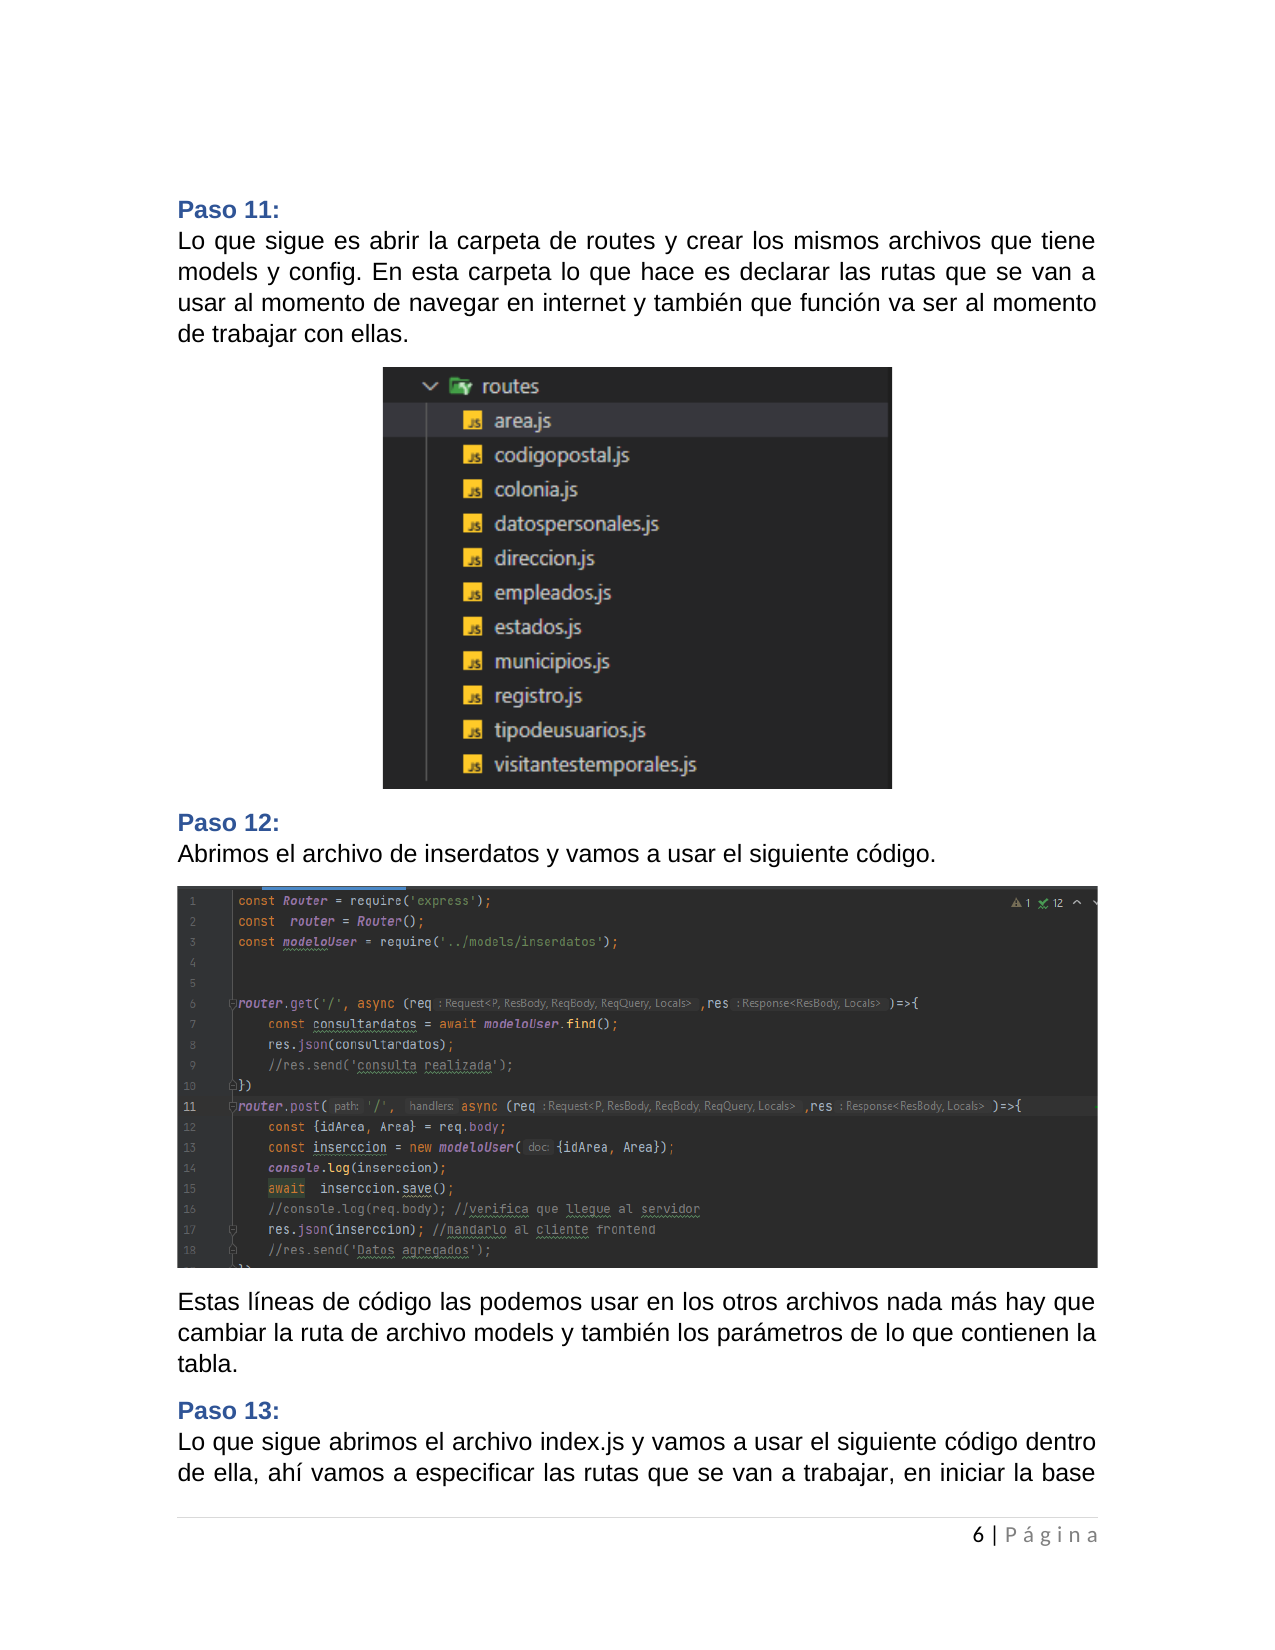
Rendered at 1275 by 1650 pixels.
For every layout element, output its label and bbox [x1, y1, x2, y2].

picture [382, 367, 893, 789]
picture [177, 886, 1098, 1268]
